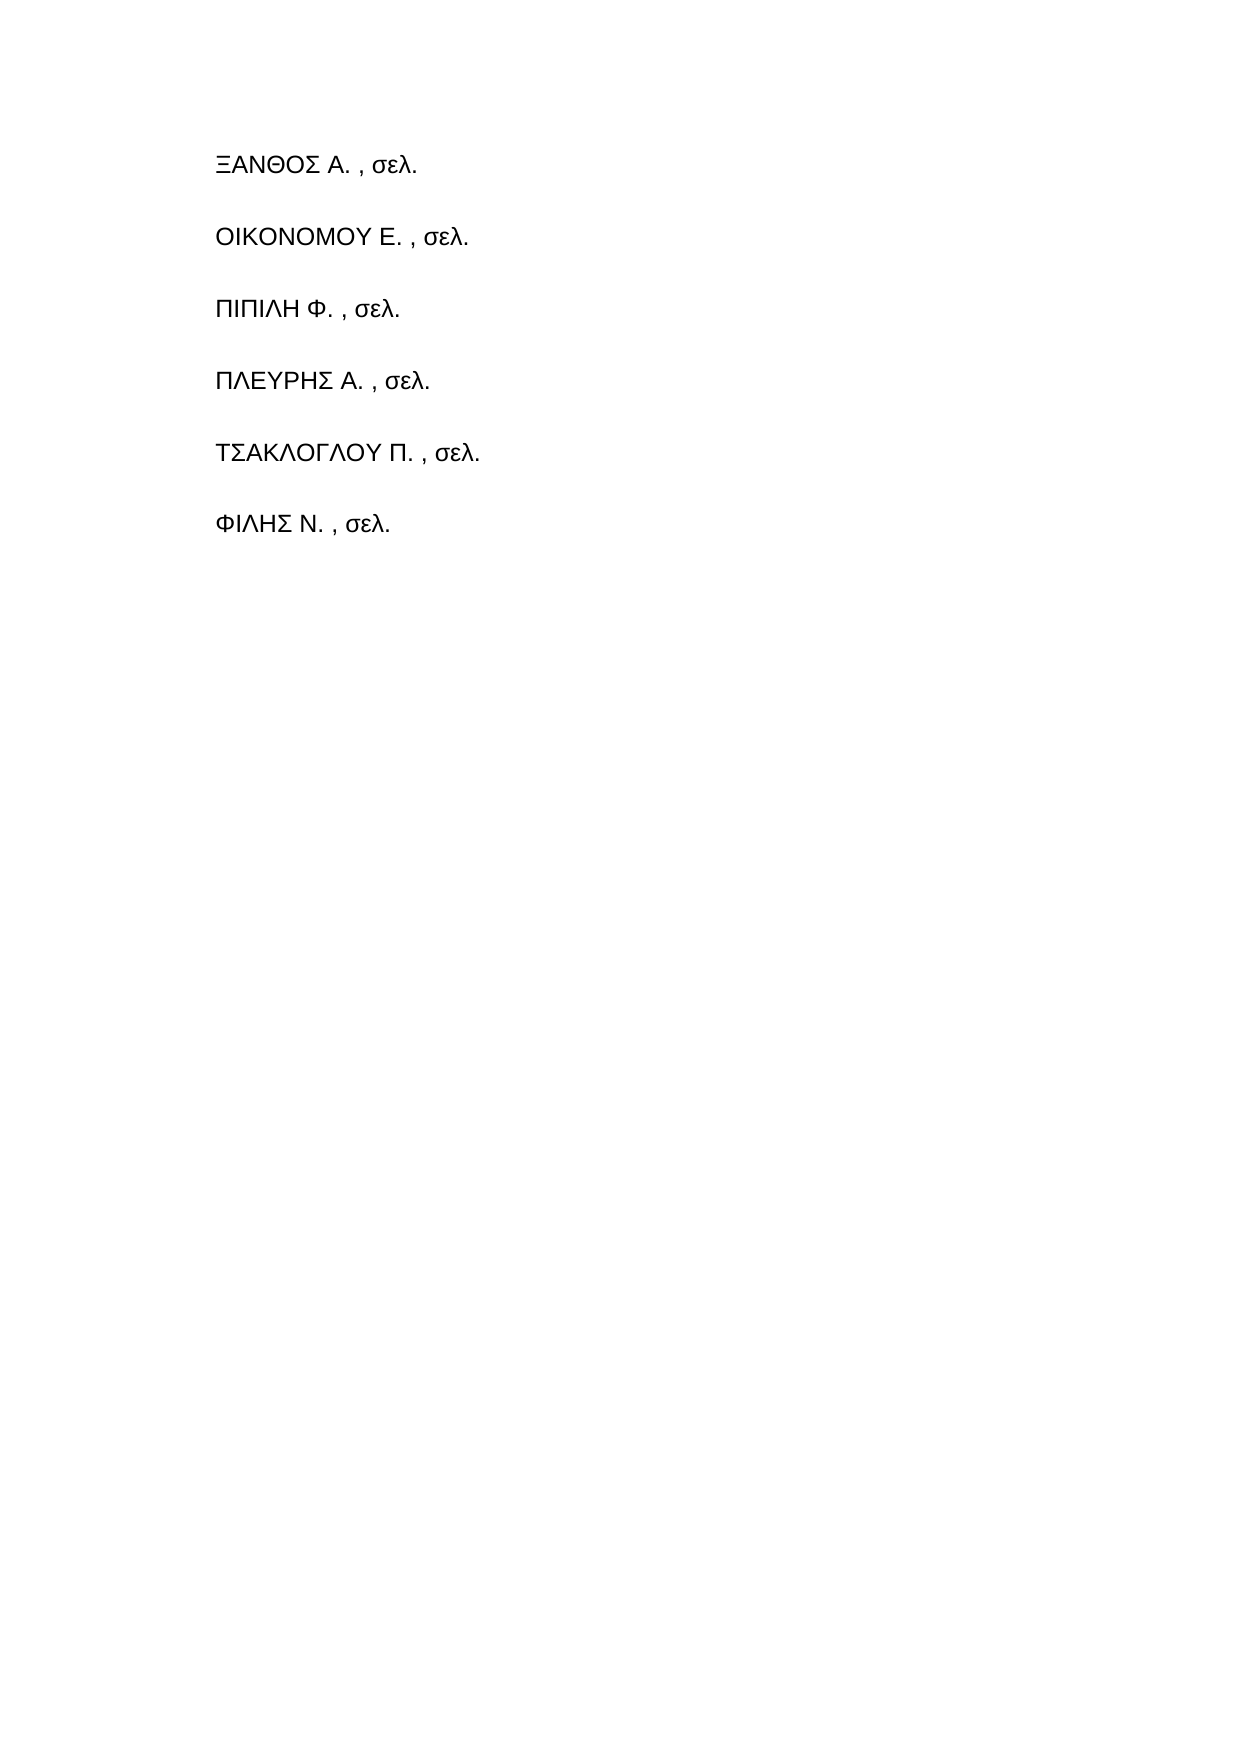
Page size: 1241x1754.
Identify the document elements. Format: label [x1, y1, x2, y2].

text [187, 150, 1053, 610]
